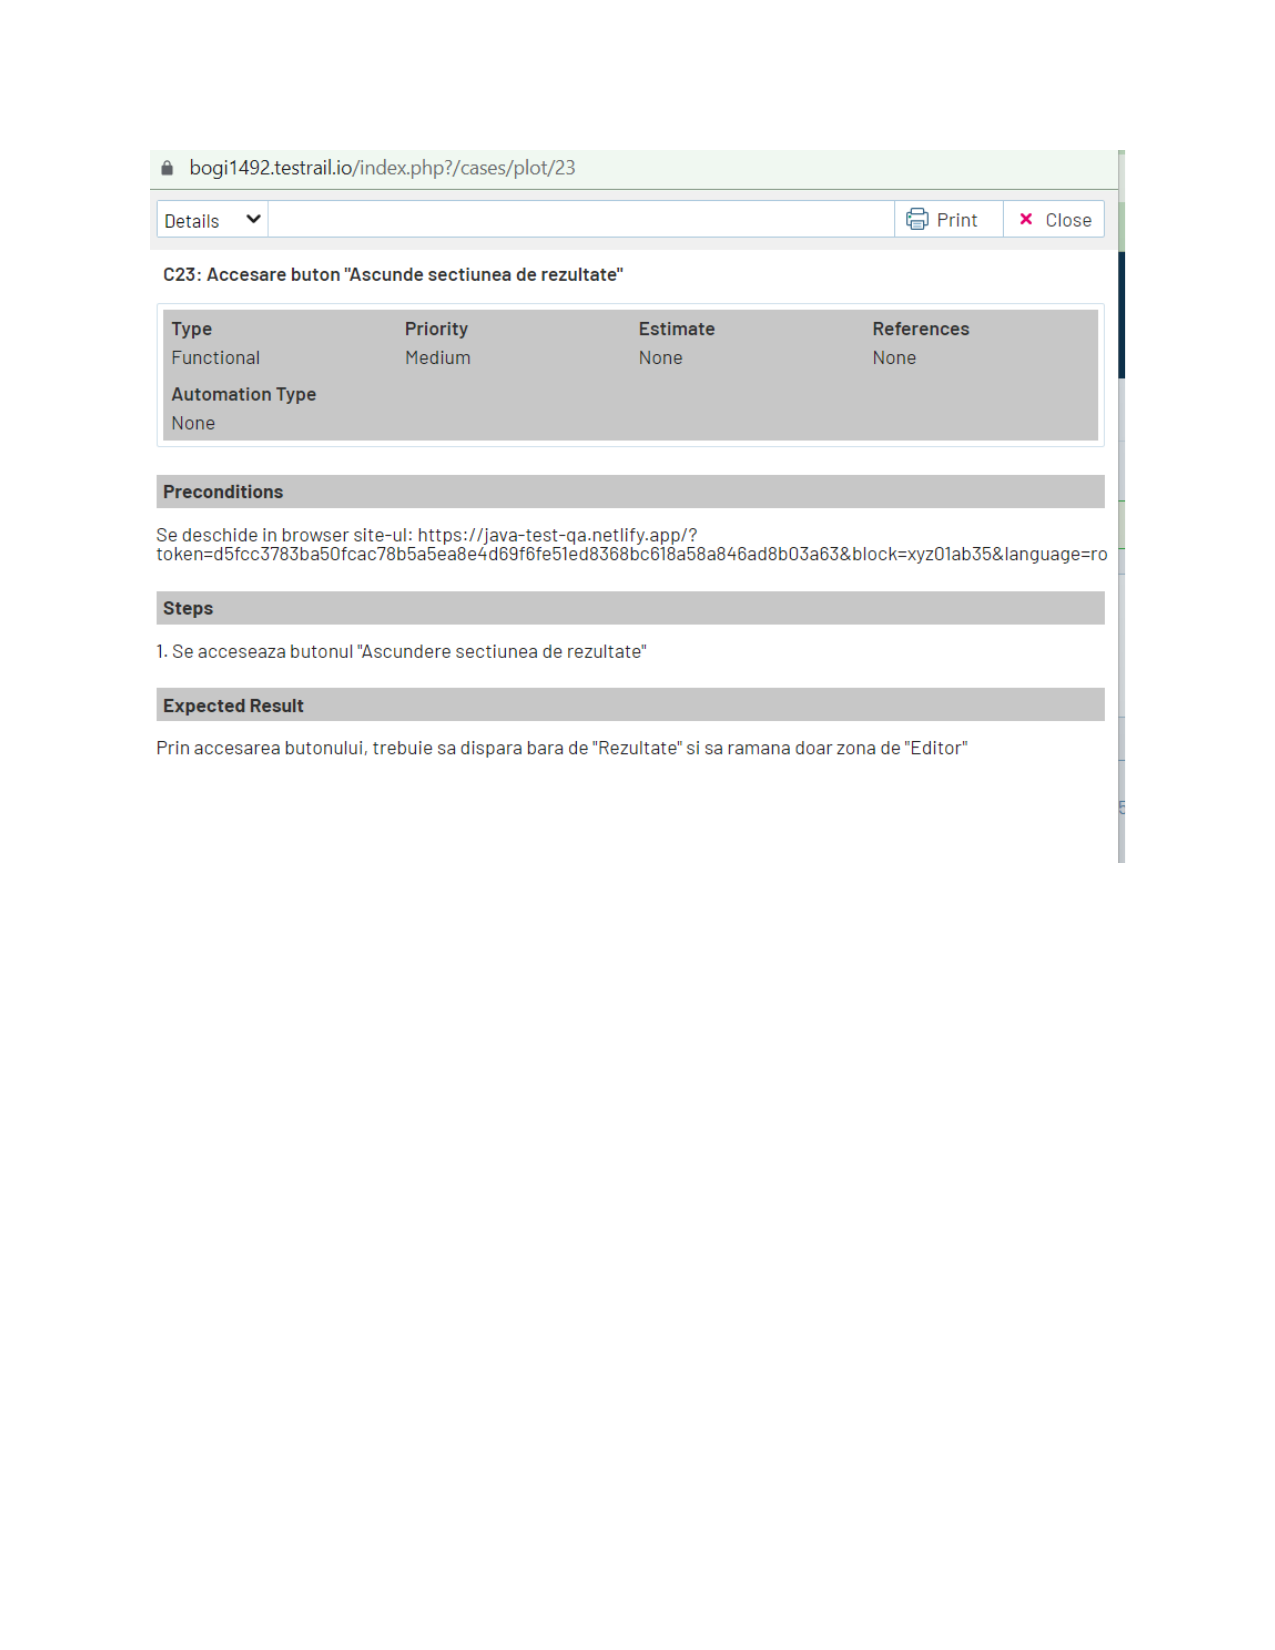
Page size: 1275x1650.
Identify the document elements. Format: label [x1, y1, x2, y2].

picture [150, 150, 1125, 863]
